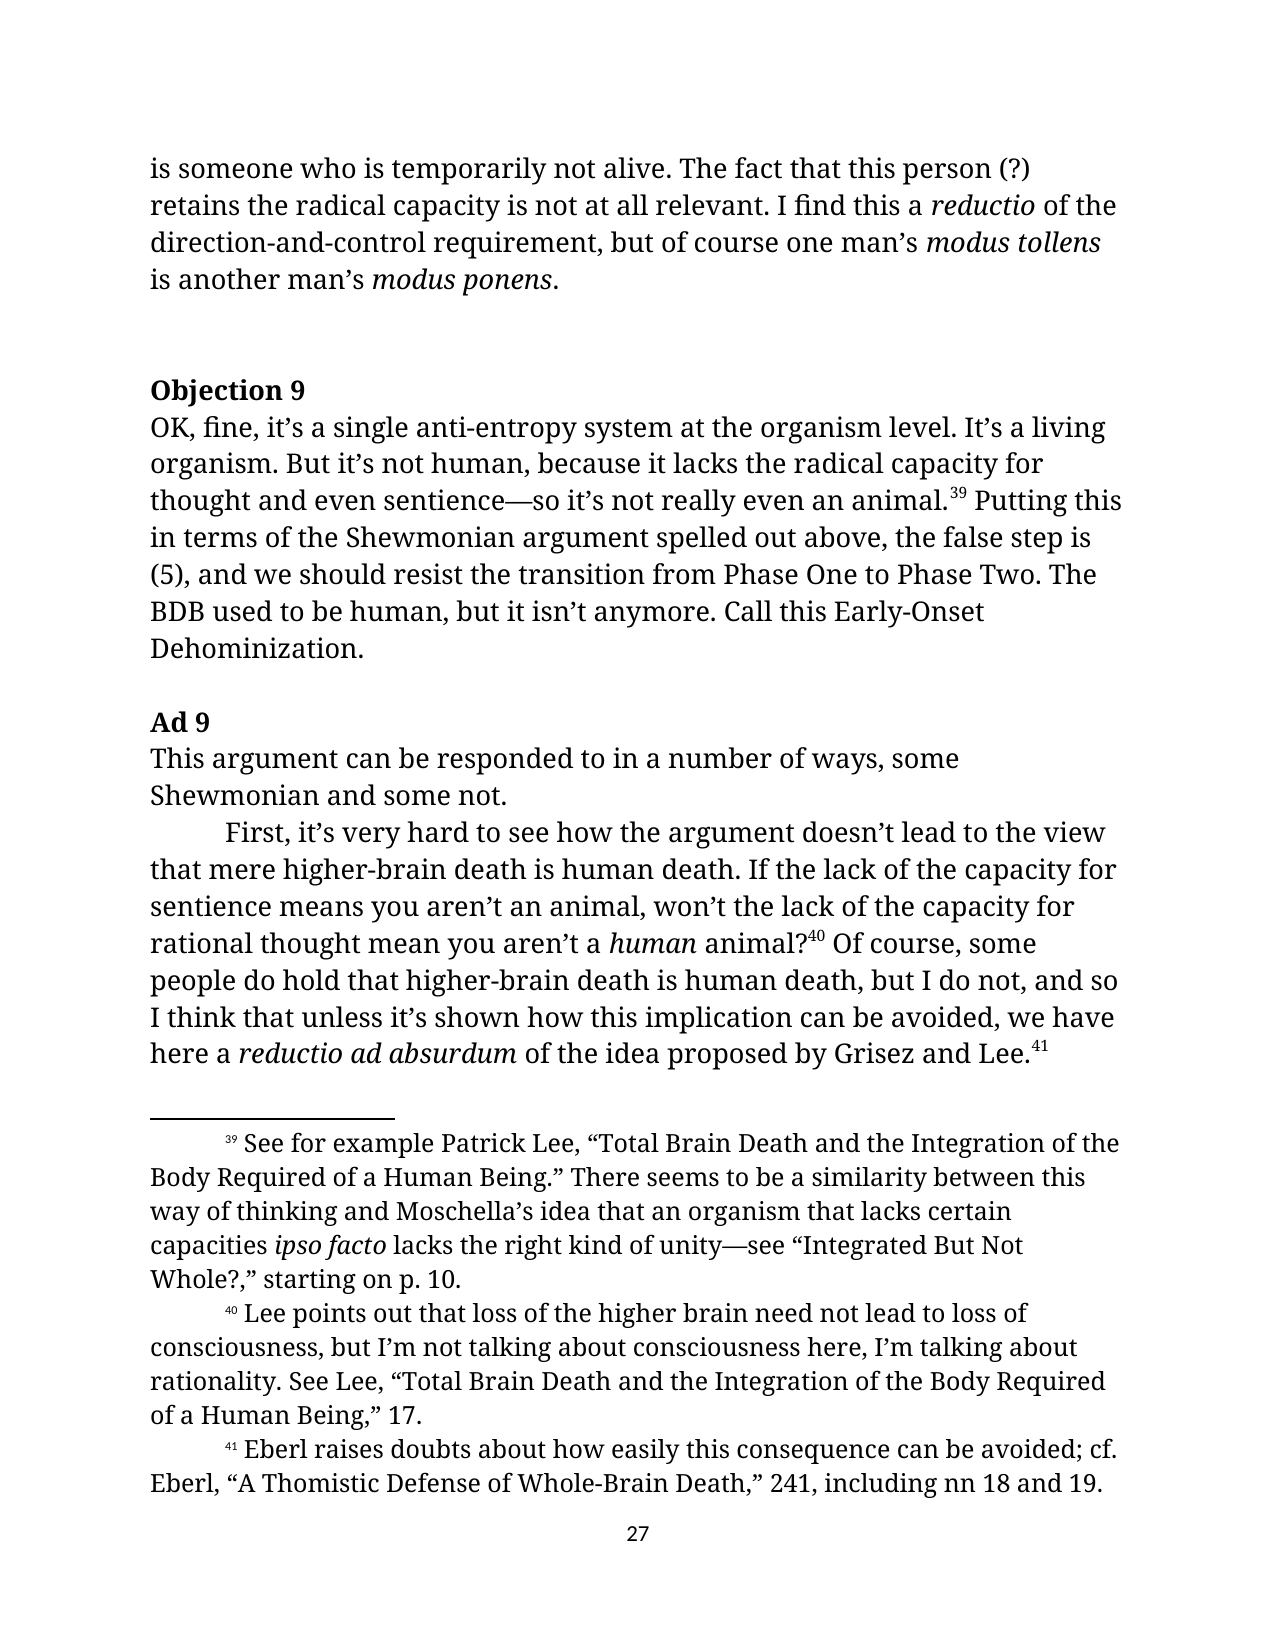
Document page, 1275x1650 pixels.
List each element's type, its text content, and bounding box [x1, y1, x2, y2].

text This argument can be responded to in a number of ways, some Shewmonian and some not. [150, 740, 1125, 814]
text First, it’s very hard to see how the argument doesn’t lead to the view that mere higher-brain death is human death. If the lack of the capacity for sentience means you aren’t an animal, won’t the lack of the capacity for rational thought mean you aren’t a human animal? Of course, some people do hold that higher-brain death is human death, but I do not, and so I think that unless it’s shown how this implication can be avoided, we have here a reductio ad absurdum of the idea proposed by Grisez and Lee. [150, 814, 1125, 1072]
text Objection 9 [150, 371, 1125, 408]
text OK, fine, it’s a single anti-entropy system at the organism level. It’s a living organism. But it’s not human, because it lacks the radical capacity for thought and even sentience—so it’s not really even an animal. Putting this in terms of the Shewmonian argument spelled out above, the false step is (5), and we should resist the transition from Phase One to Phase Two. The BDB used to be human, but it isn’t anymore. Call this Early-Onset Dehominization. [150, 408, 1125, 666]
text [150, 150, 1125, 297]
text Ad 9 [150, 703, 1125, 740]
